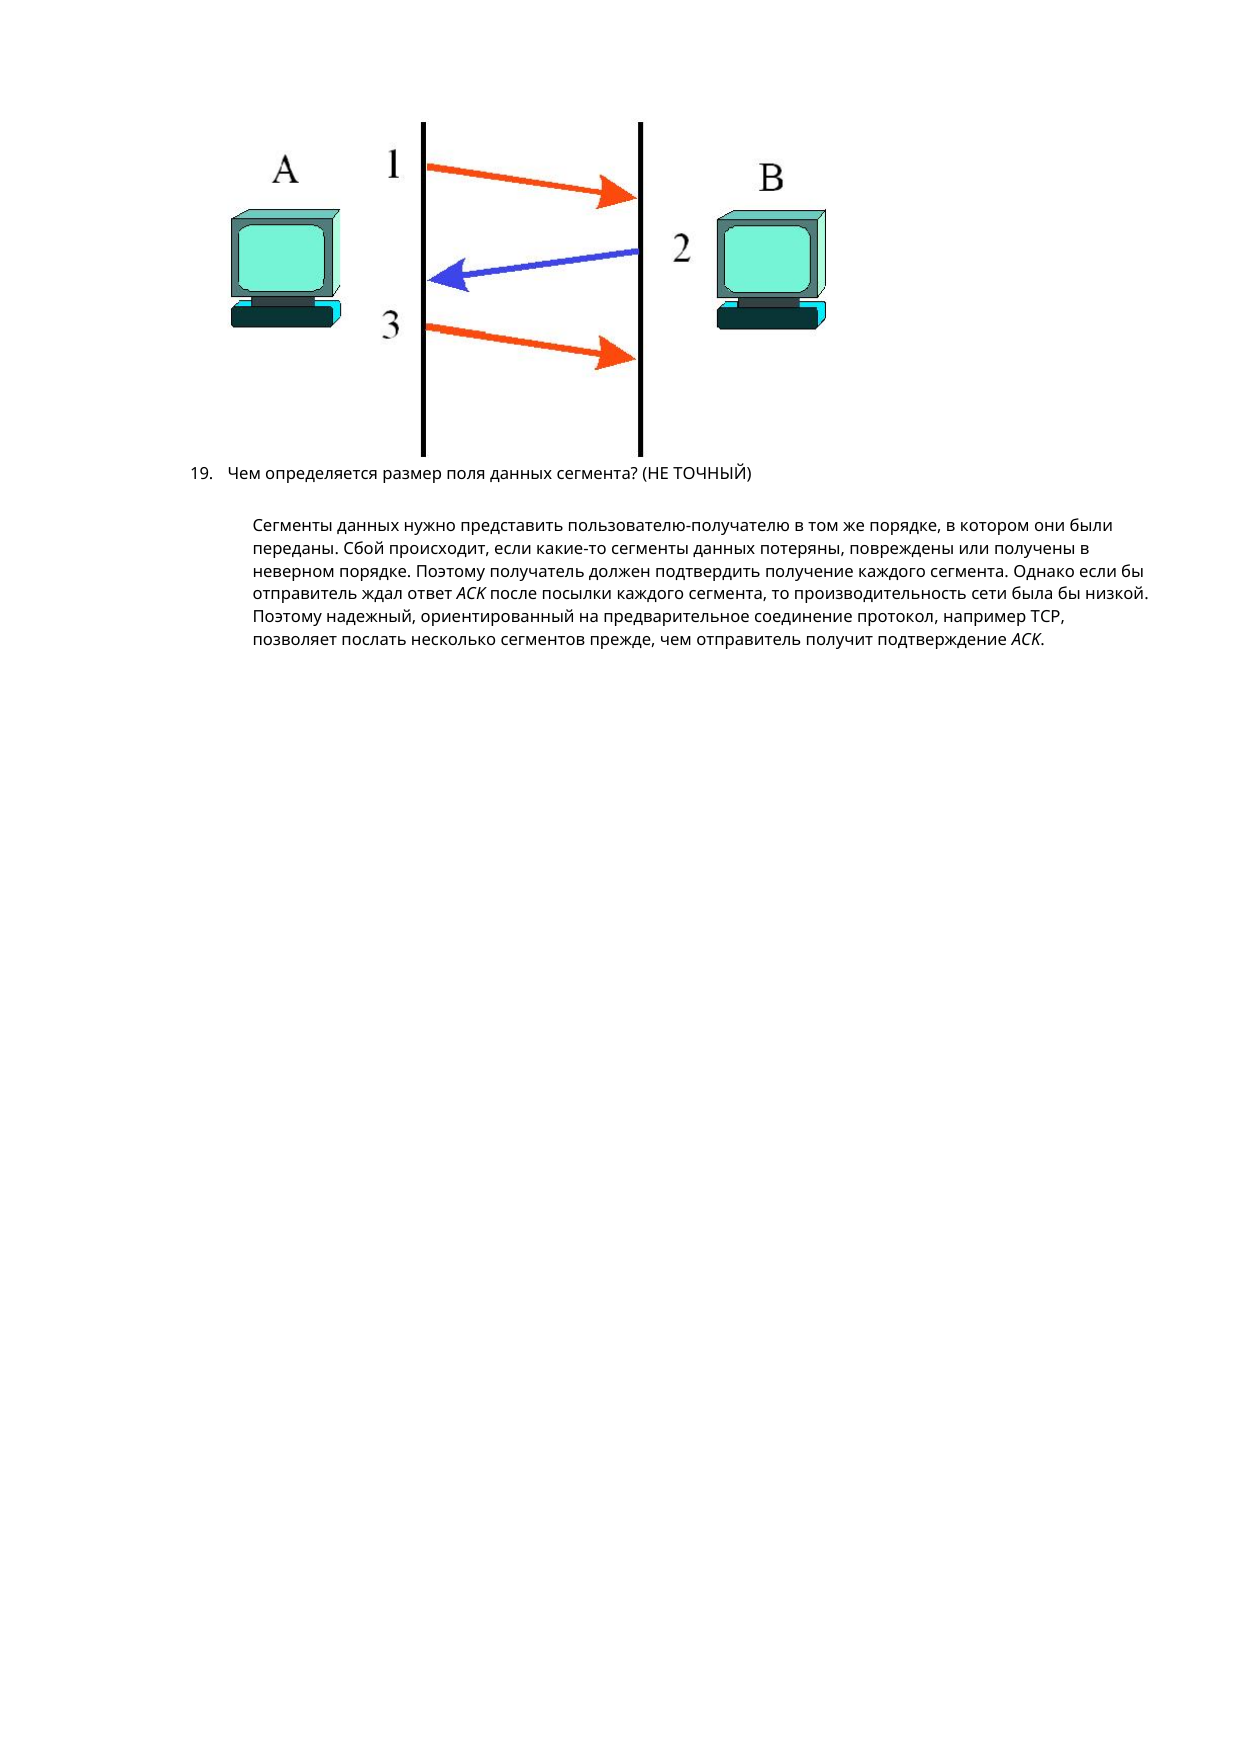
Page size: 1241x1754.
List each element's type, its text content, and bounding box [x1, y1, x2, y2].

picture [227, 118, 828, 459]
list Чем определяется размер поля данных сегмента? (НЕ ТОЧНЫЙ) [190, 462, 1152, 485]
text Сегменты данных нужно представить пользователю-получателю в том же порядке, в котором они были переданы. Сбой происходит, если какие-то сегменты данных потеряны, повреждены или получены в неверном порядке. Поэтому получатель должен подтвердить получение каждого сегмента. Однако если бы отправитель ждал ответ ACK после посылки каждого сегмента, то производительность сети была бы низкой. Поэтому надежный, ориентированный на предварительное соединение протокол, например TCP, позволяет послать несколько сегментов прежде, чем отправитель получит подтверждение ACK. [252, 514, 1152, 650]
